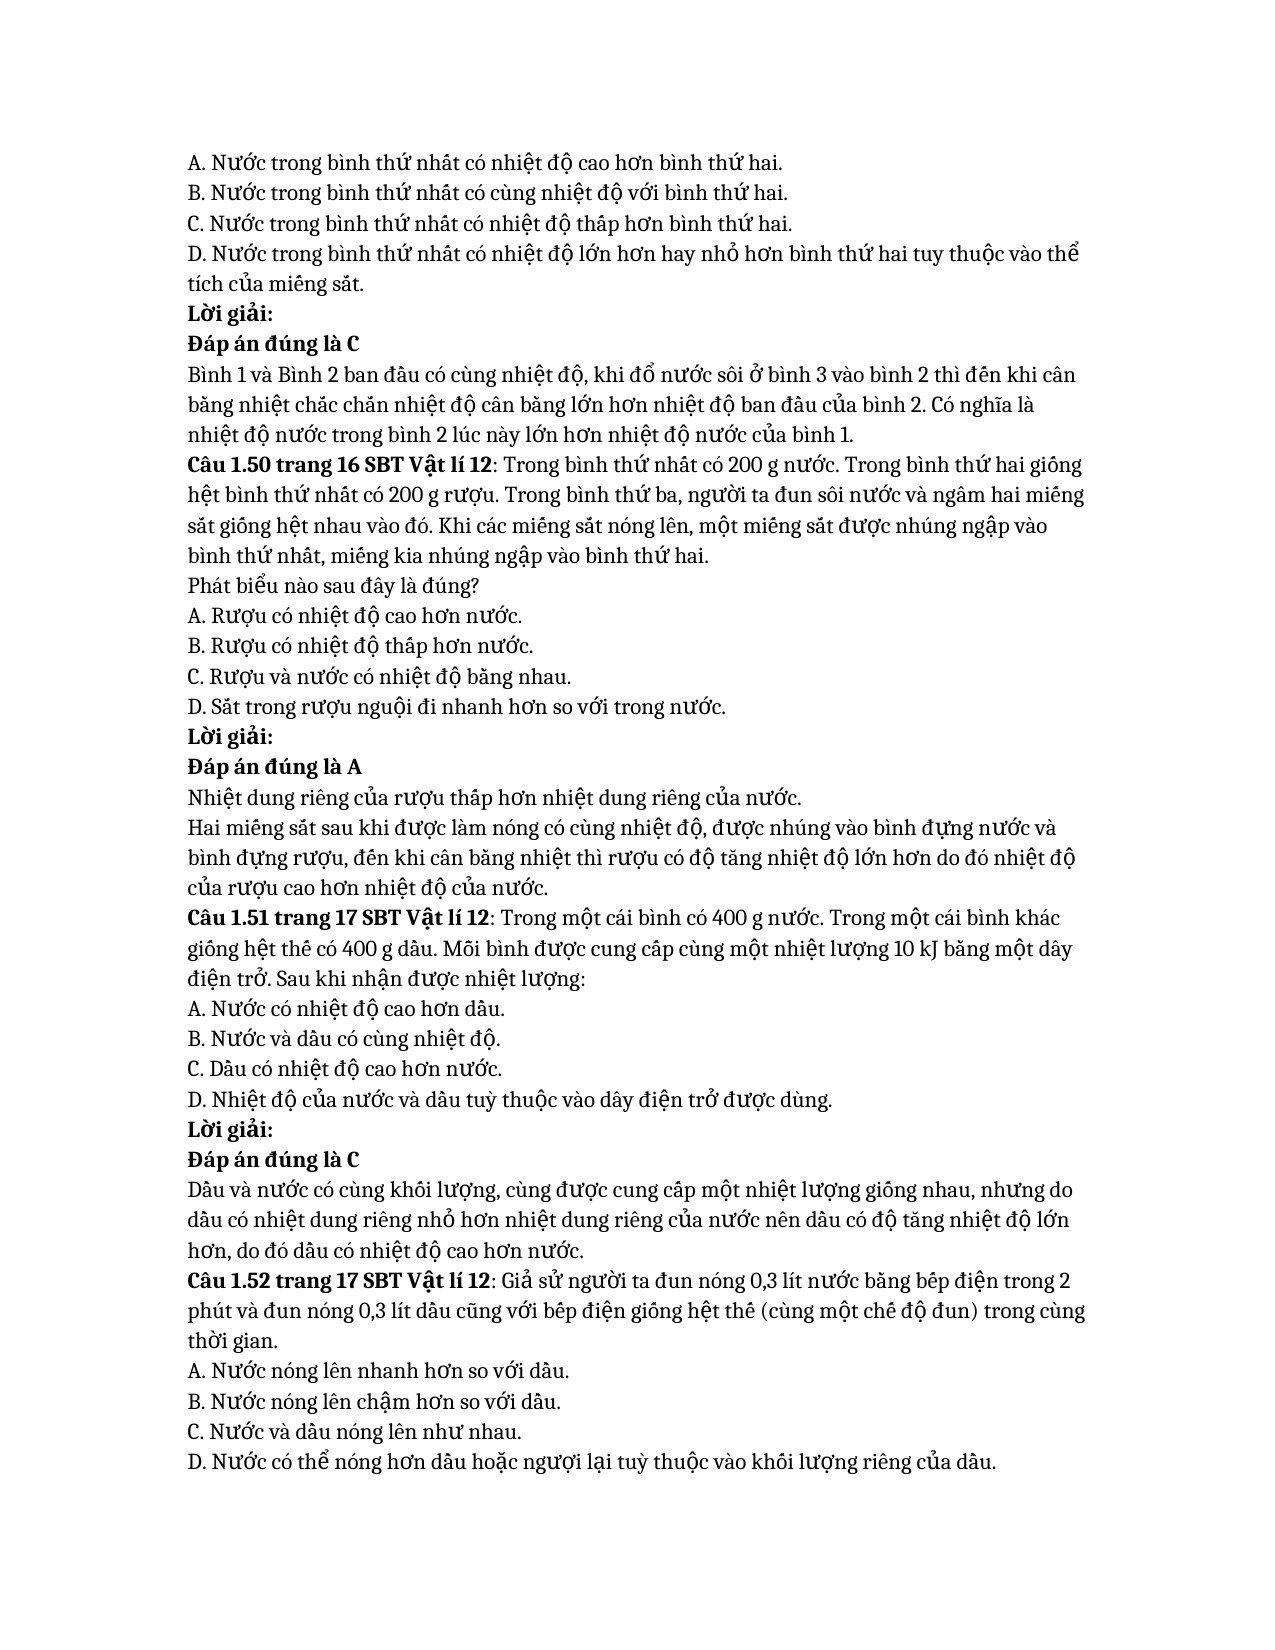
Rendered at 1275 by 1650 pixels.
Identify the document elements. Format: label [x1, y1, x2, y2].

text [187, 150, 1087, 1475]
